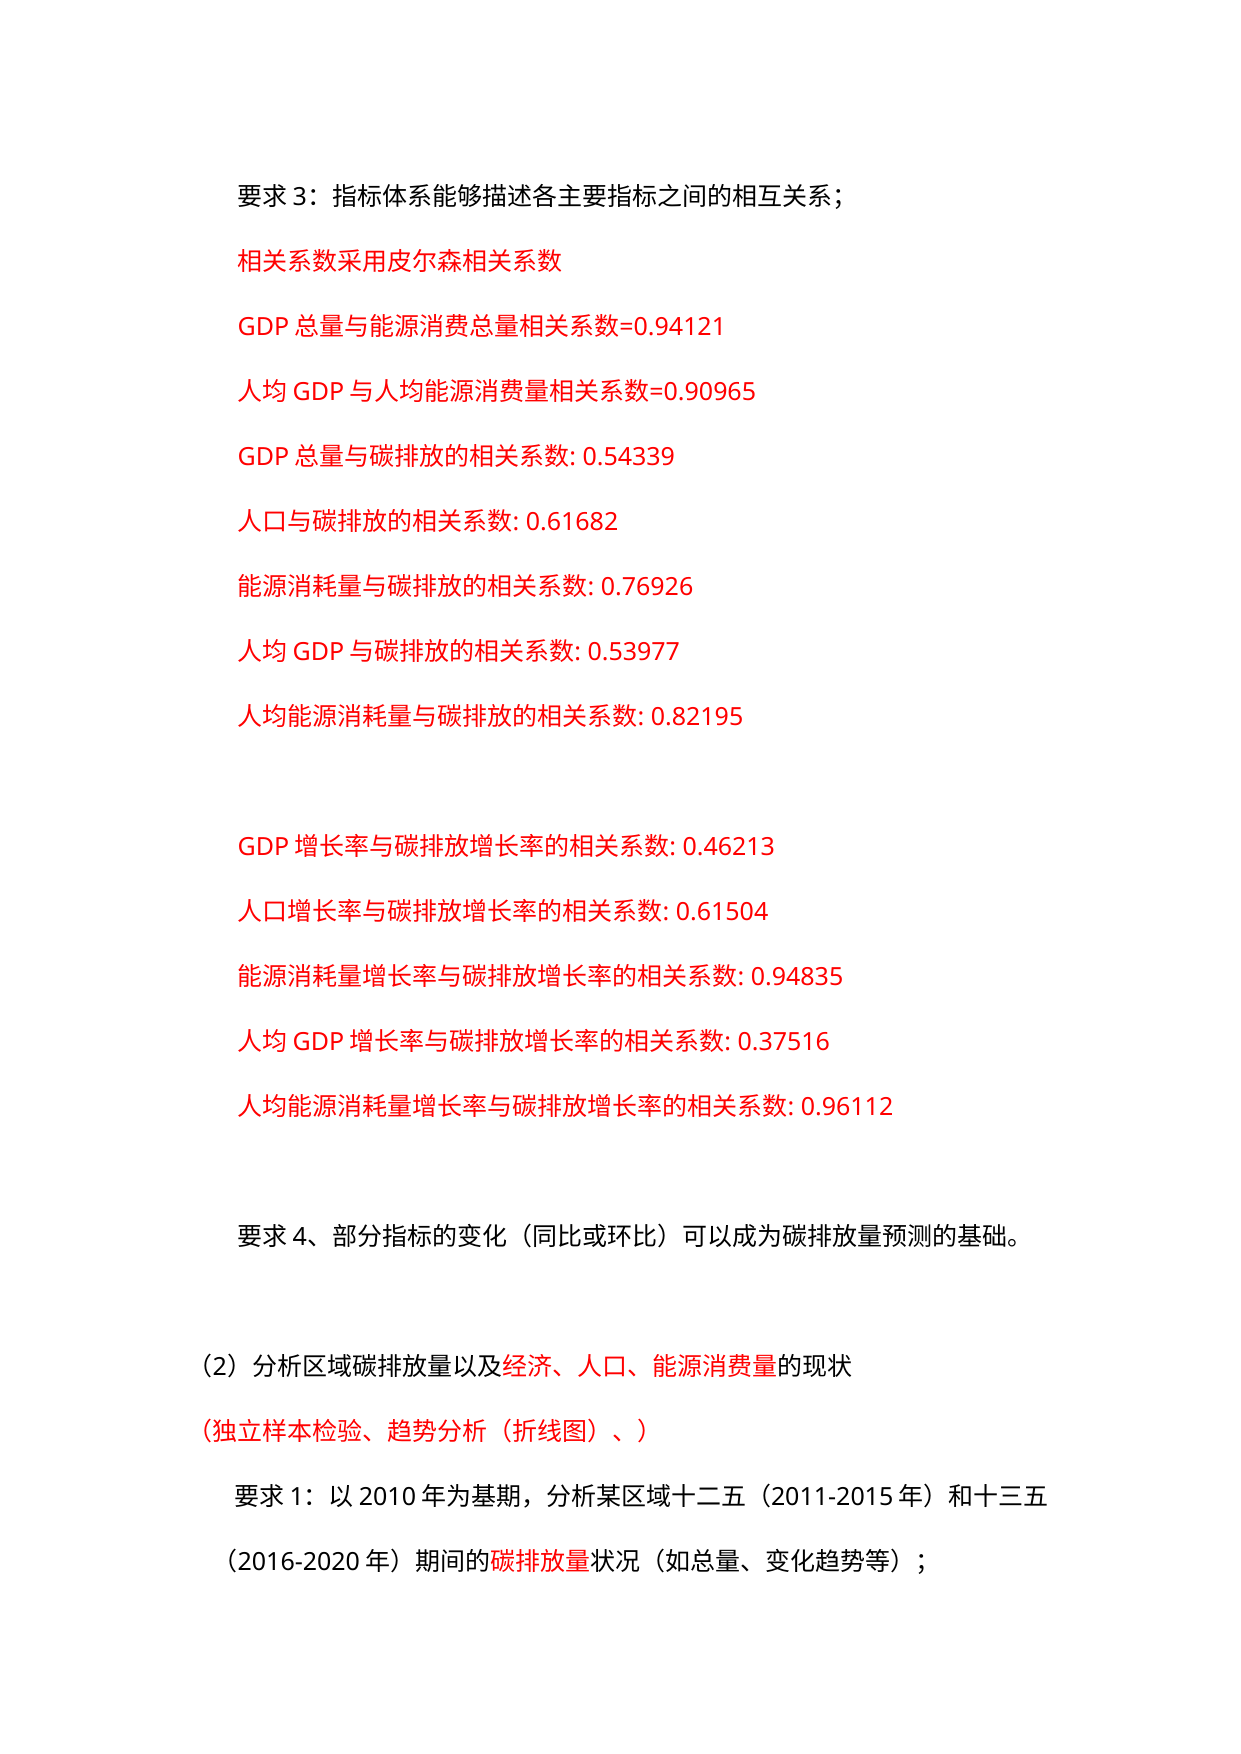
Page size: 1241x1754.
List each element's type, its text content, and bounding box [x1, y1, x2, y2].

text 相关系数采用皮尔森相关系数 [187, 227, 1053, 292]
text 人均GDP与人均能源消费量相关系数=0.90965 [187, 357, 1053, 422]
text 能源消耗量与碳排放的相关系数: 0.76926 [187, 552, 1053, 617]
text 要求1：以2010年为基期，分析某区域十二五（2011-2015年）和十三五 [209, 1462, 1053, 1527]
text 人均能源消耗量与碳排放的相关系数: 0.82195 [187, 682, 1053, 747]
text （独立样本检验、趋势分析（折线图）、） [187, 1397, 1053, 1462]
text 人口与碳排放的相关系数: 0.61682 [187, 487, 1053, 552]
text （2016-2020年）期间的碳排放量状况（如总量、变化趋势等）； [187, 1527, 1053, 1592]
text GDP总量与碳排放的相关系数: 0.54339 [187, 422, 1053, 487]
text 要求3：指标体系能够描述各主要指标之间的相互关系； [187, 162, 1053, 227]
text GDP总量与能源消费总量相关系数=0.94121 [187, 292, 1053, 357]
text GDP增长率与碳排放增长率的相关系数: 0.46213 [187, 812, 1053, 877]
text 人均能源消耗量增长率与碳排放增长率的相关系数: 0.96112 [187, 1072, 1053, 1137]
text 人均GDP增长率与碳排放增长率的相关系数: 0.37516 [187, 1007, 1053, 1072]
text 要求4、部分指标的变化（同比或环比）可以成为碳排放量预测的基础。 [187, 1202, 1053, 1267]
text （2）分析区域碳排放量以及经济、人口、能源消费量的现状 [187, 1332, 1053, 1397]
text 能源消耗量增长率与碳排放增长率的相关系数: 0.94835 [187, 942, 1053, 1007]
text 人口增长率与碳排放增长率的相关系数: 0.61504 [187, 877, 1053, 942]
text 人均GDP与碳排放的相关系数: 0.53977 [187, 617, 1053, 682]
